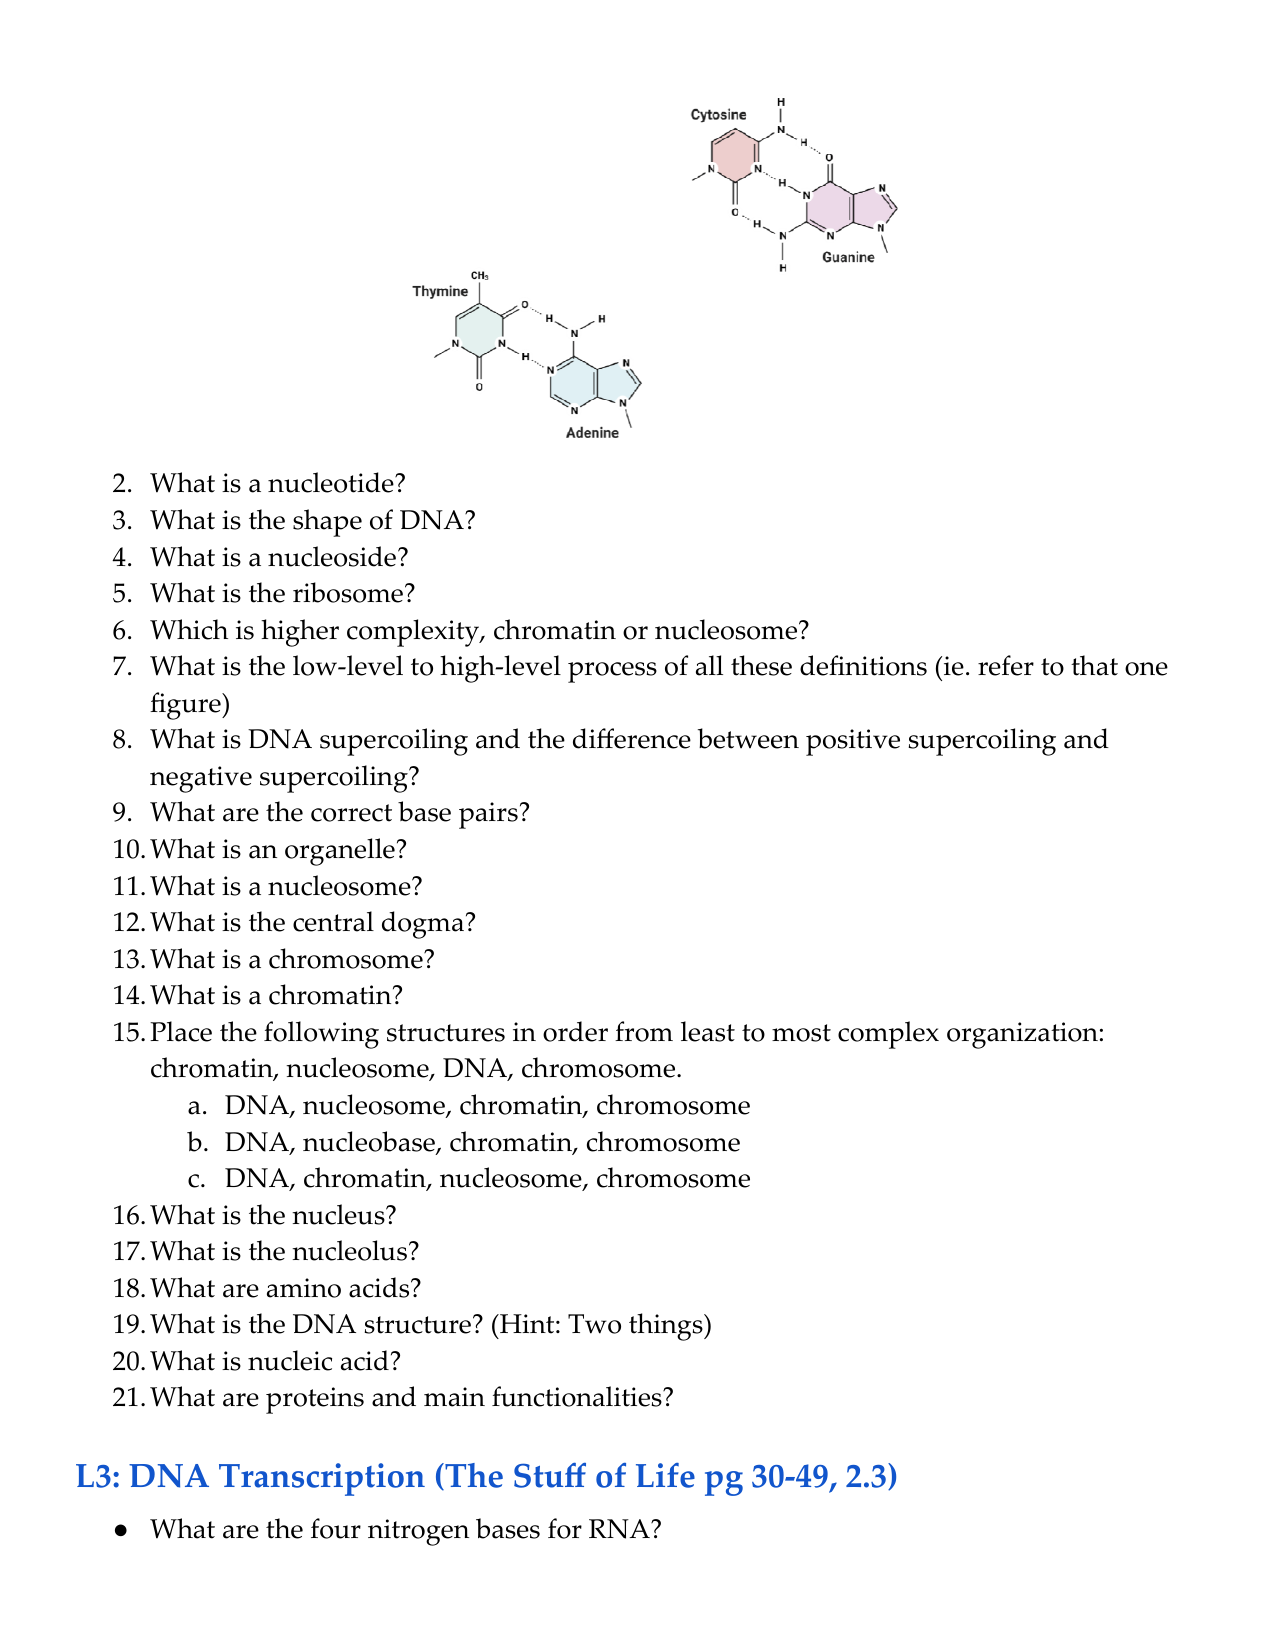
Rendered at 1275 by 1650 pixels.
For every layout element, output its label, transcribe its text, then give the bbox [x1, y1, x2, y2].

list What is a chromosome? [112, 939, 1200, 976]
list What is a nucleoside? [112, 537, 1200, 574]
picture [354, 75, 921, 464]
list What is a nucleotide? [112, 464, 1200, 501]
list What is an organelle? [112, 829, 1200, 866]
subtitle L3: DNA Transcription (The Stuff of Life pg 30-49, 2.3) [75, 1452, 1200, 1497]
list What is the DNA structure? (Hint: Two things) [112, 1305, 1200, 1341]
list What is the shape of DNA? [112, 501, 1200, 537]
list What are amino acids? [112, 1268, 1200, 1305]
list Which is higher complexity, chromatin or nucleosome? [112, 610, 1200, 647]
list What is the low-level to high-level process of all these definitions (ie. refer to that one figure) [112, 647, 1200, 720]
list What is a nucleosome? [112, 866, 1200, 903]
list What is DNA supercoiling and the difference between positive supercoiling and negative supercoiling? [112, 720, 1200, 793]
list What is the central dogma? [112, 903, 1200, 939]
list Place the following structures in order from least to most complex organization: chromatin, nucleosome, DNA, chromosome. [112, 1012, 1200, 1086]
list DNA, nucleobase, chromatin, chromosome [187, 1122, 1200, 1159]
list DNA, chromatin, nucleosome, chromosome [187, 1159, 1200, 1195]
list What are the correct base pairs? [112, 793, 1200, 829]
list What are the four nitrogen bases for RNA? [112, 1509, 1200, 1546]
list What is a chromatin? [112, 976, 1200, 1012]
list What is the nucleus? [112, 1195, 1200, 1232]
list What are proteins and main functionalities? [112, 1378, 1200, 1414]
list What is the ribosome? [112, 574, 1200, 610]
list What is the nucleolus? [112, 1232, 1200, 1268]
list DNA, nucleosome, chromatin, chromosome [187, 1086, 1200, 1122]
list What is nucleic acid? [112, 1341, 1200, 1378]
